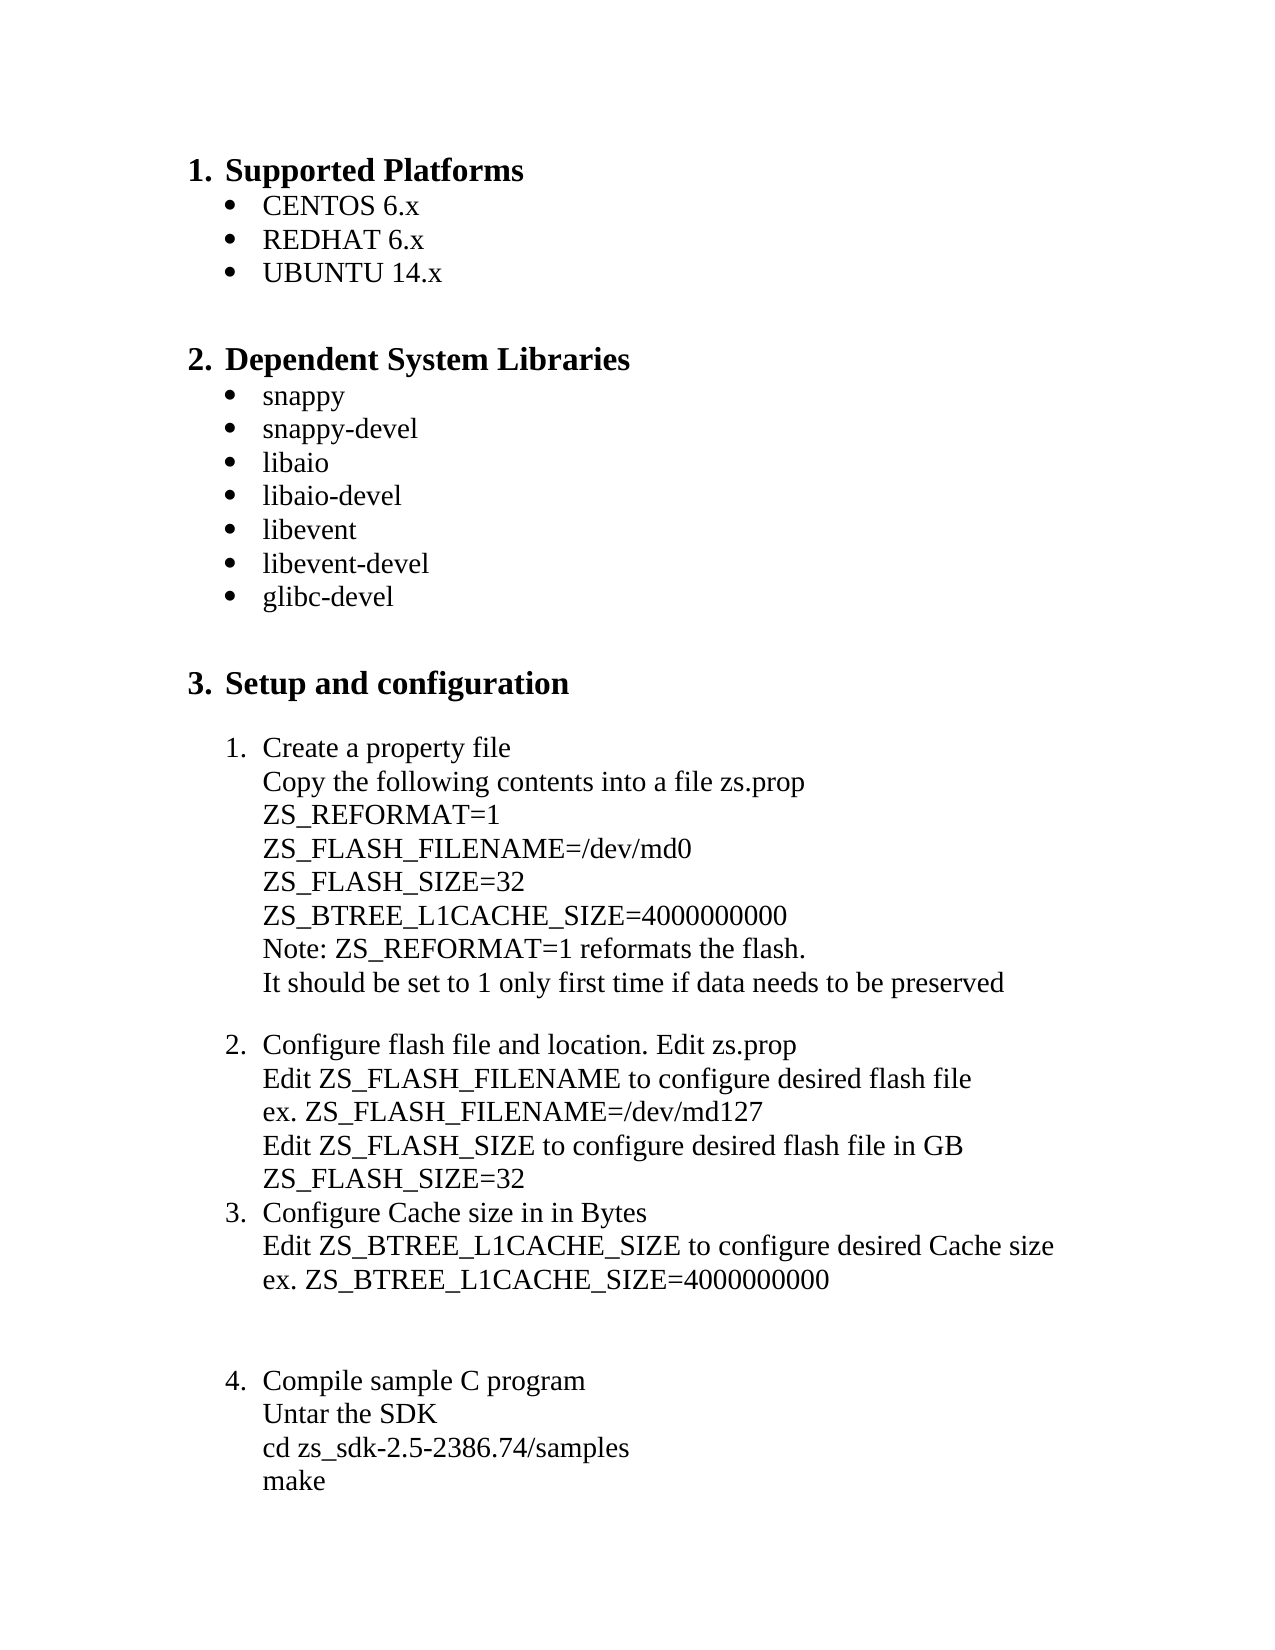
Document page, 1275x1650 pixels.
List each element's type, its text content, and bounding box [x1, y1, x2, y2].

list libevent [225, 512, 1087, 546]
list UBUNTU 14.x [225, 256, 1087, 289]
text ZS_FLASH_SIZE=32 [262, 1161, 1087, 1195]
list snappy [225, 378, 1087, 411]
list REDHAT 6.x [225, 222, 1087, 256]
subtitle Dependent System Libraries [187, 339, 1087, 378]
text Copy the following contents into a file zs.prop [262, 764, 1087, 797]
list ex. ZS_BTREE_L1CACHE_SIZE=4000000000 [262, 1262, 1087, 1296]
list snappy-devel [225, 411, 1087, 445]
text Edit ZS_FLASH_SIZE to configure desired flash file in GB [262, 1128, 1087, 1161]
text ZS_FLASH_SIZE=32 [262, 864, 1087, 898]
list CENTOS 6.x [225, 188, 1087, 222]
text Untar the SDK [262, 1396, 1087, 1430]
list Configure flash file and location. Edit zs.prop [225, 1027, 1087, 1061]
text ZS_FLASH_FILENAME=/dev/md0 [262, 831, 1087, 864]
list Edit ZS_BTREE_L1CACHE_SIZE to configure desired Cache size [262, 1228, 1087, 1262]
list libaio-devel [225, 478, 1087, 512]
text make [262, 1463, 1087, 1497]
text ex. ZS_FLASH_FILENAME=/dev/md127 [262, 1094, 1087, 1128]
list Create a property file [225, 730, 1087, 764]
text cd zs_sdk-2.5-2386.74/samples [262, 1430, 1087, 1463]
list glibc-devel [225, 579, 1087, 613]
text Note: ZS_REFORMAT=1 reformats the flash. [262, 931, 1087, 965]
list libaio [225, 445, 1087, 478]
list Compile sample C program [225, 1363, 1087, 1396]
subtitle Supported Platforms [187, 150, 1087, 188]
subtitle Setup and configuration [187, 663, 1087, 701]
text ZS_BTREE_L1CACHE_SIZE=4000000000 [262, 898, 1087, 931]
text ZS_REFORMAT=1 [262, 797, 1087, 831]
list libevent-devel [225, 546, 1087, 579]
list Configure Cache size in in Bytes [225, 1195, 1087, 1228]
text It should be set to 1 only first time if data needs to be preserved [262, 965, 1087, 998]
list Edit ZS_FLASH_FILENAME to configure desired flash file [262, 1061, 1087, 1094]
